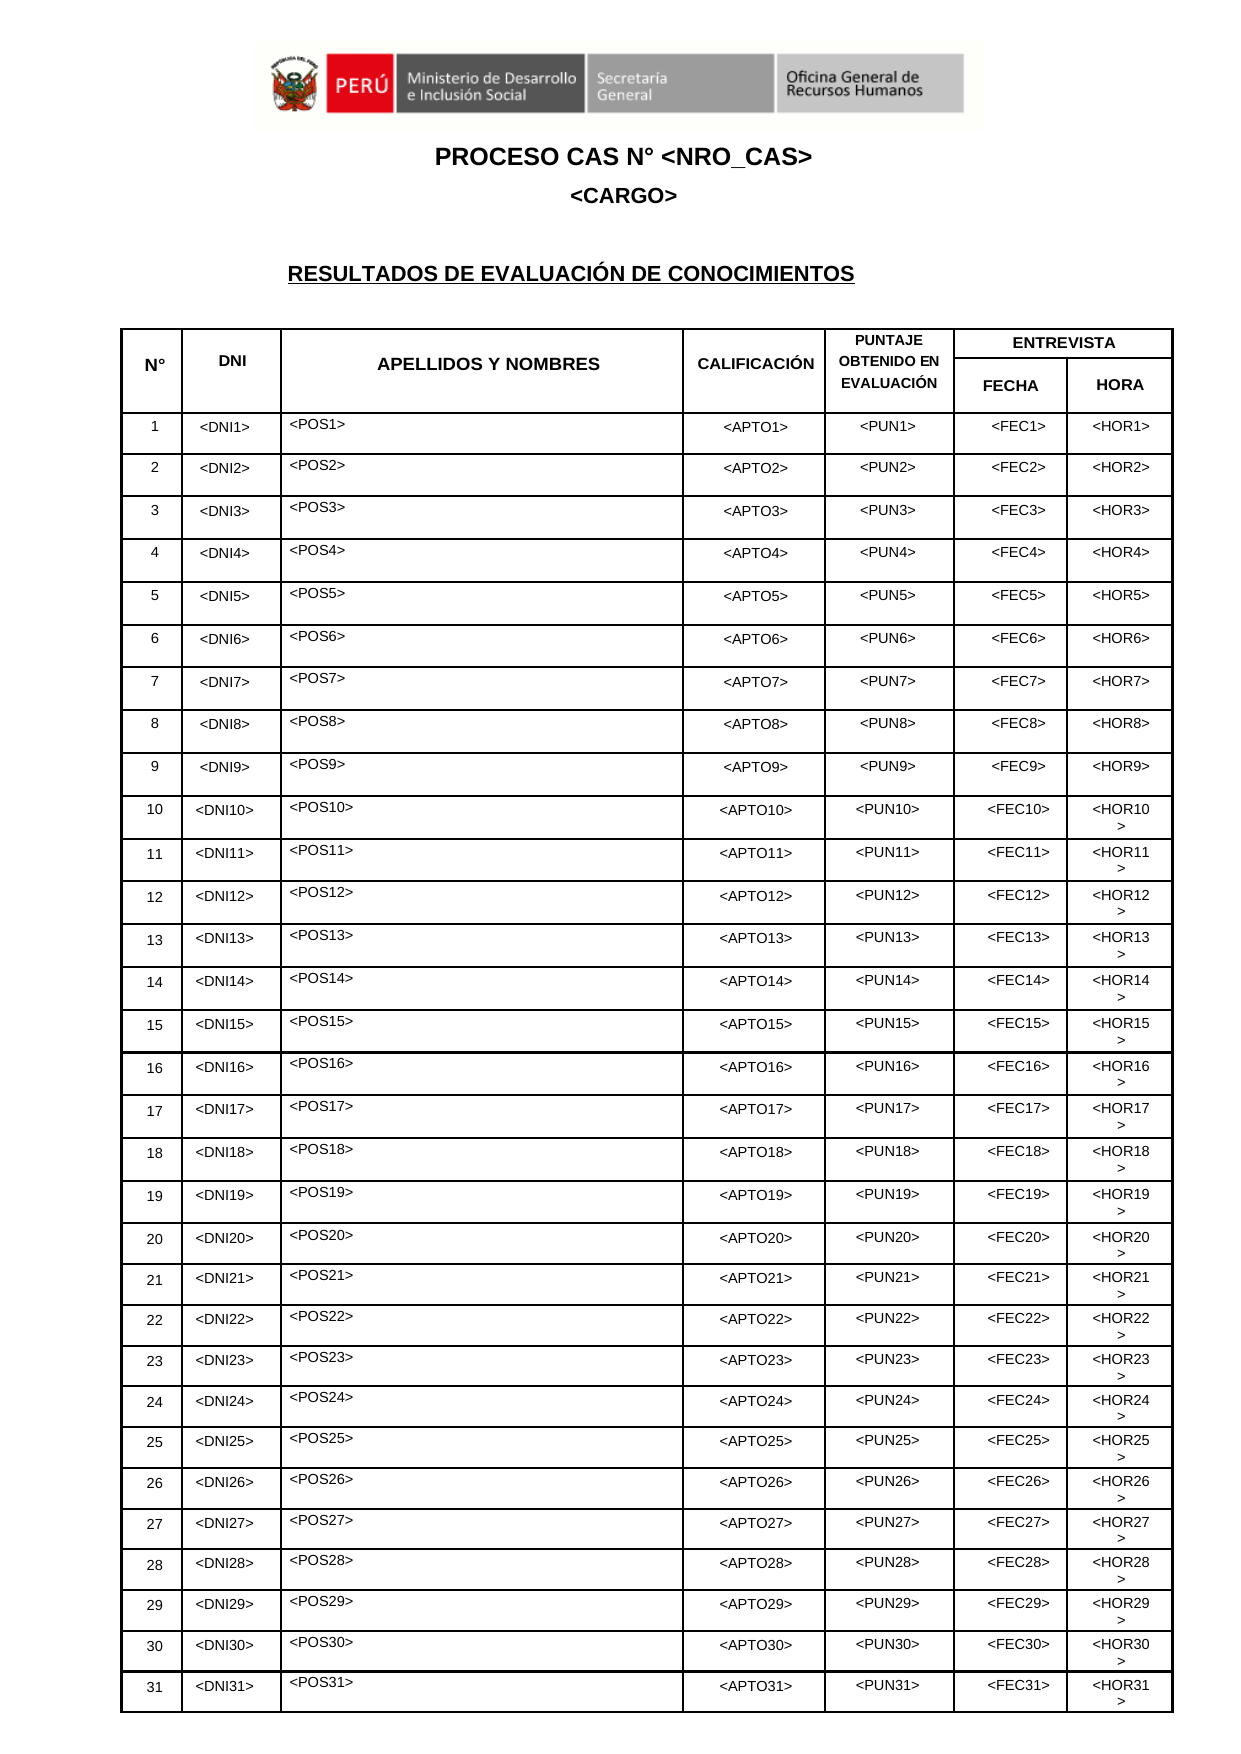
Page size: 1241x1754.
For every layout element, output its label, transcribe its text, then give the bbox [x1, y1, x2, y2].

table_cell <FEC18> [955, 1139, 1066, 1179]
table_cell 7 [123, 668, 181, 709]
table_cell <APTO12> [684, 882, 824, 923]
table_cell <DNI30> [183, 1632, 280, 1670]
table_cell <FEC19> [955, 1182, 1066, 1222]
table_cell <FEC22> [955, 1306, 1066, 1344]
table_cell 22 [123, 1306, 181, 1344]
table_cell 20 [123, 1224, 181, 1263]
table_cell <APTO4> [684, 540, 824, 581]
table_cell <DNI17> [183, 1096, 280, 1137]
table_cell <FEC12> [955, 882, 1066, 923]
table_cell <APTO14> [684, 968, 824, 1008]
table_cell <POS12> [282, 882, 682, 923]
table_cell 19 [123, 1182, 181, 1222]
table_cell <APTO31> [684, 1673, 824, 1711]
table_cell 10 [123, 797, 181, 837]
table_cell <PUN20> [826, 1224, 953, 1263]
table_cell <PUN10> [826, 797, 953, 837]
table_cell <DNI25> [183, 1428, 280, 1467]
table_cell <FEC3> [955, 497, 1066, 538]
table_cell <PUN8> [826, 711, 953, 752]
table_cell HORA [1068, 359, 1171, 412]
table_cell <HOR1> [1068, 414, 1171, 452]
table_cell <DNI26> [183, 1469, 280, 1507]
table_cell <HOR26> [1068, 1469, 1171, 1507]
table_cell 1 [123, 414, 181, 452]
table_cell <FEC24> [955, 1387, 1066, 1426]
table_cell <APTO2> [684, 455, 824, 495]
table_cell 28 [123, 1550, 181, 1589]
table_cell <HOR25> [1068, 1428, 1171, 1467]
table_cell <APTO19> [684, 1182, 824, 1222]
table_cell <POS19> [282, 1182, 682, 1222]
table_cell <FEC31> [955, 1673, 1066, 1711]
table_cell <APTO1> [684, 414, 824, 452]
table_cell 16 [123, 1054, 181, 1094]
table_cell <FEC11> [955, 840, 1066, 880]
table_cell <POS2> [282, 455, 682, 495]
table_cell <FEC15> [955, 1011, 1066, 1051]
table_cell <PUN24> [826, 1387, 953, 1426]
text PROCESO CAS N° <NRO_CAS> [254, 142, 993, 171]
table_cell <APTO10> [684, 797, 824, 837]
table_cell 12 [123, 882, 181, 923]
table_cell <POS17> [282, 1096, 682, 1137]
table_cell <DNI20> [183, 1224, 280, 1263]
table_cell <DNI13> [183, 925, 280, 966]
table_cell <HOR8> [1068, 711, 1171, 752]
table_cell <DNI12> [183, 882, 280, 923]
table_cell <DNI1> [183, 414, 280, 452]
table_cell <APTO15> [684, 1011, 824, 1051]
table_cell <APTO16> [684, 1054, 824, 1094]
table_cell <POS21> [282, 1265, 682, 1304]
table_cell <DNI27> [183, 1510, 280, 1548]
table_cell <APTO3> [684, 497, 824, 538]
table_cell <DNI16> [183, 1054, 280, 1094]
table_cell <PUN16> [826, 1054, 953, 1094]
table_cell <FEC23> [955, 1347, 1066, 1385]
table_cell <HOR12> [1068, 882, 1171, 923]
text RESULTADOS DE EVALUACIÓN DE CONOCIMIENTOS [269, 261, 873, 286]
table_cell 30 [123, 1632, 181, 1670]
table_cell <DNI15> [183, 1011, 280, 1051]
table_cell <HOR31> [1068, 1673, 1171, 1711]
text <CARGO> [254, 183, 993, 208]
table_cell <FEC13> [955, 925, 1066, 966]
table_cell <APTO22> [684, 1306, 824, 1344]
table_cell 23 [123, 1347, 181, 1385]
table_cell <FEC2> [955, 455, 1066, 495]
table_cell <APTO29> [684, 1591, 824, 1629]
table_cell <APTO8> [684, 711, 824, 752]
table_cell <POS18> [282, 1139, 682, 1179]
table_cell <APTO27> [684, 1510, 824, 1548]
table_cell <HOR3> [1068, 497, 1171, 538]
table_cell <APTO28> [684, 1550, 824, 1589]
table_cell <PUN7> [826, 668, 953, 709]
table_cell <PUN3> [826, 497, 953, 538]
table_cell <POS8> [282, 711, 682, 752]
table_cell <POS22> [282, 1306, 682, 1344]
table_cell <HOR10> [1068, 797, 1171, 837]
table_cell <HOR21> [1068, 1265, 1171, 1304]
table_cell <HOR28> [1068, 1550, 1171, 1589]
table_cell <DNI29> [183, 1591, 280, 1629]
table_cell 15 [123, 1011, 181, 1051]
table_header N° [123, 330, 181, 412]
table_cell <PUN13> [826, 925, 953, 966]
table_cell <DNI10> [183, 797, 280, 837]
table_cell <POS29> [282, 1591, 682, 1629]
table_cell <FEC26> [955, 1469, 1066, 1507]
table_cell <DNI5> [183, 583, 280, 623]
table_cell 11 [123, 840, 181, 880]
picture [253, 41, 985, 131]
table_cell <PUN27> [826, 1510, 953, 1548]
table_cell <POS31> [282, 1673, 682, 1711]
table_cell 29 [123, 1591, 181, 1629]
table_cell 21 [123, 1265, 181, 1304]
table_cell <POS9> [282, 754, 682, 794]
table_cell 27 [123, 1510, 181, 1548]
table_cell 17 [123, 1096, 181, 1137]
table_cell <PUN12> [826, 882, 953, 923]
table_cell <POS1> [282, 414, 682, 452]
table_cell <DNI31> [183, 1673, 280, 1711]
table_cell <HOR5> [1068, 583, 1171, 623]
table_cell 8 [123, 711, 181, 752]
table_cell <PUN26> [826, 1469, 953, 1507]
table_cell 18 [123, 1139, 181, 1179]
table_cell <HOR11> [1068, 840, 1171, 880]
table_cell <HOR13> [1068, 925, 1171, 966]
table_cell <FEC8> [955, 711, 1066, 752]
table_cell 14 [123, 968, 181, 1008]
table_cell <HOR9> [1068, 754, 1171, 794]
table_cell <FEC27> [955, 1510, 1066, 1548]
table_cell <PUN9> [826, 754, 953, 794]
table_cell <APTO11> [684, 840, 824, 880]
table_cell 3 [123, 497, 181, 538]
table_cell <PUN31> [826, 1673, 953, 1711]
table_header ENTREVISTA [955, 330, 1171, 357]
table_cell <PUN28> [826, 1550, 953, 1589]
table_cell <DNI18> [183, 1139, 280, 1179]
table_cell <HOR29> [1068, 1591, 1171, 1629]
table_cell <APTO18> [684, 1139, 824, 1179]
table_cell <FEC28> [955, 1550, 1066, 1589]
table_cell <POS7> [282, 668, 682, 709]
table_cell 9 [123, 754, 181, 794]
table_cell <POS3> [282, 497, 682, 538]
table_cell <DNI4> [183, 540, 280, 581]
table_cell <PUN14> [826, 968, 953, 1008]
table_cell <DNI21> [183, 1265, 280, 1304]
table_cell <FEC14> [955, 968, 1066, 1008]
table_cell 25 [123, 1428, 181, 1467]
table_cell <APTO20> [684, 1224, 824, 1263]
table_cell <POS6> [282, 626, 682, 666]
table_cell <APTO26> [684, 1469, 824, 1507]
table_cell <PUN29> [826, 1591, 953, 1629]
table_cell <DNI3> [183, 497, 280, 538]
table_cell <DNI14> [183, 968, 280, 1008]
table_cell <PUN22> [826, 1306, 953, 1344]
table_cell <HOR17> [1068, 1096, 1171, 1137]
table_cell <HOR4> [1068, 540, 1171, 581]
table_cell <APTO13> [684, 925, 824, 966]
table_cell <POS13> [282, 925, 682, 966]
table_cell <APTO5> [684, 583, 824, 623]
table_cell <PUN25> [826, 1428, 953, 1467]
table_cell <POS20> [282, 1224, 682, 1263]
table_cell <POS5> [282, 583, 682, 623]
table_cell <POS11> [282, 840, 682, 880]
table_cell 6 [123, 626, 181, 666]
table_cell <DNI2> [183, 455, 280, 495]
table_cell <HOR6> [1068, 626, 1171, 666]
table_cell <POS16> [282, 1054, 682, 1094]
table_cell <POS14> [282, 968, 682, 1008]
table_cell <PUN15> [826, 1011, 953, 1051]
table_cell 26 [123, 1469, 181, 1507]
table_cell 2 [123, 455, 181, 495]
table_cell <FEC25> [955, 1428, 1066, 1467]
table_cell <POS15> [282, 1011, 682, 1051]
table_cell <APTO25> [684, 1428, 824, 1467]
table_cell <FEC5> [955, 583, 1066, 623]
table_cell <HOR20> [1068, 1224, 1171, 1263]
table_cell <DNI19> [183, 1182, 280, 1222]
table_cell <FEC6> [955, 626, 1066, 666]
table_cell <DNI11> [183, 840, 280, 880]
table_cell <HOR2> [1068, 455, 1171, 495]
table_cell <POS25> [282, 1428, 682, 1467]
table_cell <DNI9> [183, 754, 280, 794]
table_header PUNTAJE OBTENIDO EN EVALUACIÓN [826, 330, 953, 412]
table_cell <HOR24> [1068, 1387, 1171, 1426]
table_cell <FEC9> [955, 754, 1066, 794]
table_cell <FEC21> [955, 1265, 1066, 1304]
table_cell 31 [123, 1673, 181, 1711]
table_cell <HOR7> [1068, 668, 1171, 709]
table_cell <DNI24> [183, 1387, 280, 1426]
table_cell <FEC7> [955, 668, 1066, 709]
table_cell <APTO7> [684, 668, 824, 709]
table_cell <FEC17> [955, 1096, 1066, 1137]
table_cell <APTO21> [684, 1265, 824, 1304]
table_cell 4 [123, 540, 181, 581]
table_cell <HOR18> [1068, 1139, 1171, 1179]
table_cell FECHA [955, 359, 1066, 412]
table_cell <APTO23> [684, 1347, 824, 1385]
table_cell <PUN2> [826, 455, 953, 495]
table_header APELLIDOS Y NOMBRES [282, 330, 682, 412]
table_cell <PUN1> [826, 414, 953, 452]
table_cell <POS4> [282, 540, 682, 581]
table_cell <PUN4> [826, 540, 953, 581]
table_cell 5 [123, 583, 181, 623]
table_cell <APTO24> [684, 1387, 824, 1426]
table_cell <POS27> [282, 1510, 682, 1548]
table_cell <FEC20> [955, 1224, 1066, 1263]
table_cell <FEC4> [955, 540, 1066, 581]
table_cell <APTO9> [684, 754, 824, 794]
table_cell <FEC29> [955, 1591, 1066, 1629]
table_cell <POS26> [282, 1469, 682, 1507]
table_cell <APTO17> [684, 1096, 824, 1137]
table_cell 13 [123, 925, 181, 966]
table_cell <PUN19> [826, 1182, 953, 1222]
table_header DNI [183, 330, 280, 412]
table_cell <DNI7> [183, 668, 280, 709]
table_cell 24 [123, 1387, 181, 1426]
table_cell <PUN23> [826, 1347, 953, 1385]
table_cell <PUN18> [826, 1139, 953, 1179]
table_cell <PUN5> [826, 583, 953, 623]
table_cell <DNI6> [183, 626, 280, 666]
table_cell <HOR23> [1068, 1347, 1171, 1385]
table_cell <PUN30> [826, 1632, 953, 1670]
table_cell <DNI22> [183, 1306, 280, 1344]
table_cell <APTO6> [684, 626, 824, 666]
table_cell <PUN17> [826, 1096, 953, 1137]
table_cell <POS23> [282, 1347, 682, 1385]
table_cell <DNI28> [183, 1550, 280, 1589]
table_header CALIFICACIÓN [684, 330, 824, 412]
table_cell <HOR14> [1068, 968, 1171, 1008]
table_cell <HOR16> [1068, 1054, 1171, 1094]
table_cell <PUN6> [826, 626, 953, 666]
table_cell <FEC30> [955, 1632, 1066, 1670]
table_cell <HOR15> [1068, 1011, 1171, 1051]
table_cell <FEC1> [955, 414, 1066, 452]
table_cell <FEC10> [955, 797, 1066, 837]
table_cell <APTO30> [684, 1632, 824, 1670]
table_cell <HOR19> [1068, 1182, 1171, 1222]
table_cell <HOR27> [1068, 1510, 1171, 1548]
table_cell <FEC16> [955, 1054, 1066, 1094]
table_cell <HOR30> [1068, 1632, 1171, 1670]
table_cell <PUN21> [826, 1265, 953, 1304]
table_cell <POS30> [282, 1632, 682, 1670]
table_cell <DNI23> [183, 1347, 280, 1385]
table_cell <PUN11> [826, 840, 953, 880]
table_cell <POS10> [282, 797, 682, 837]
table_cell <POS24> [282, 1387, 682, 1426]
table_cell <POS28> [282, 1550, 682, 1589]
table_cell <HOR22> [1068, 1306, 1171, 1344]
table_cell <DNI8> [183, 711, 280, 752]
